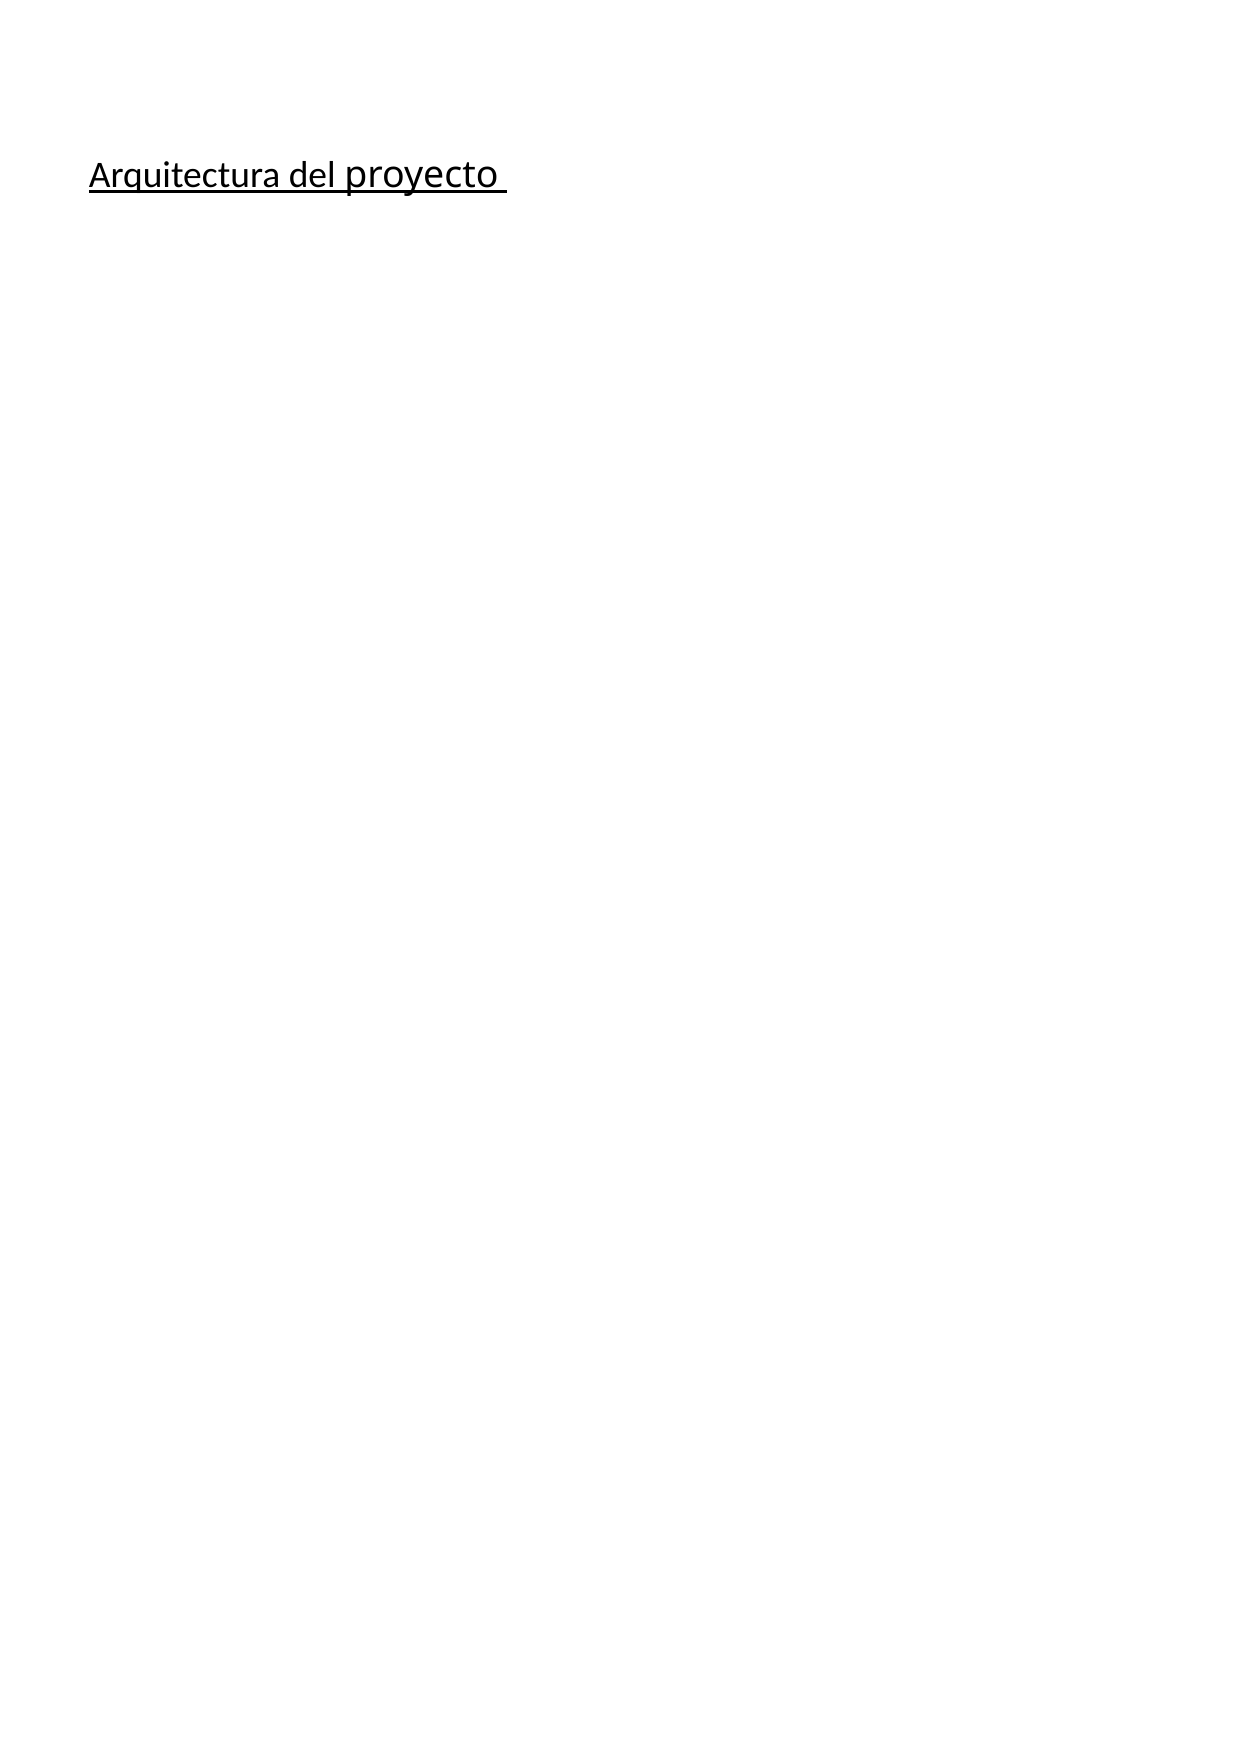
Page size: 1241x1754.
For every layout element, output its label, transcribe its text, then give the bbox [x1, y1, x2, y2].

text Arquitectura del proyecto [89, 148, 1137, 199]
